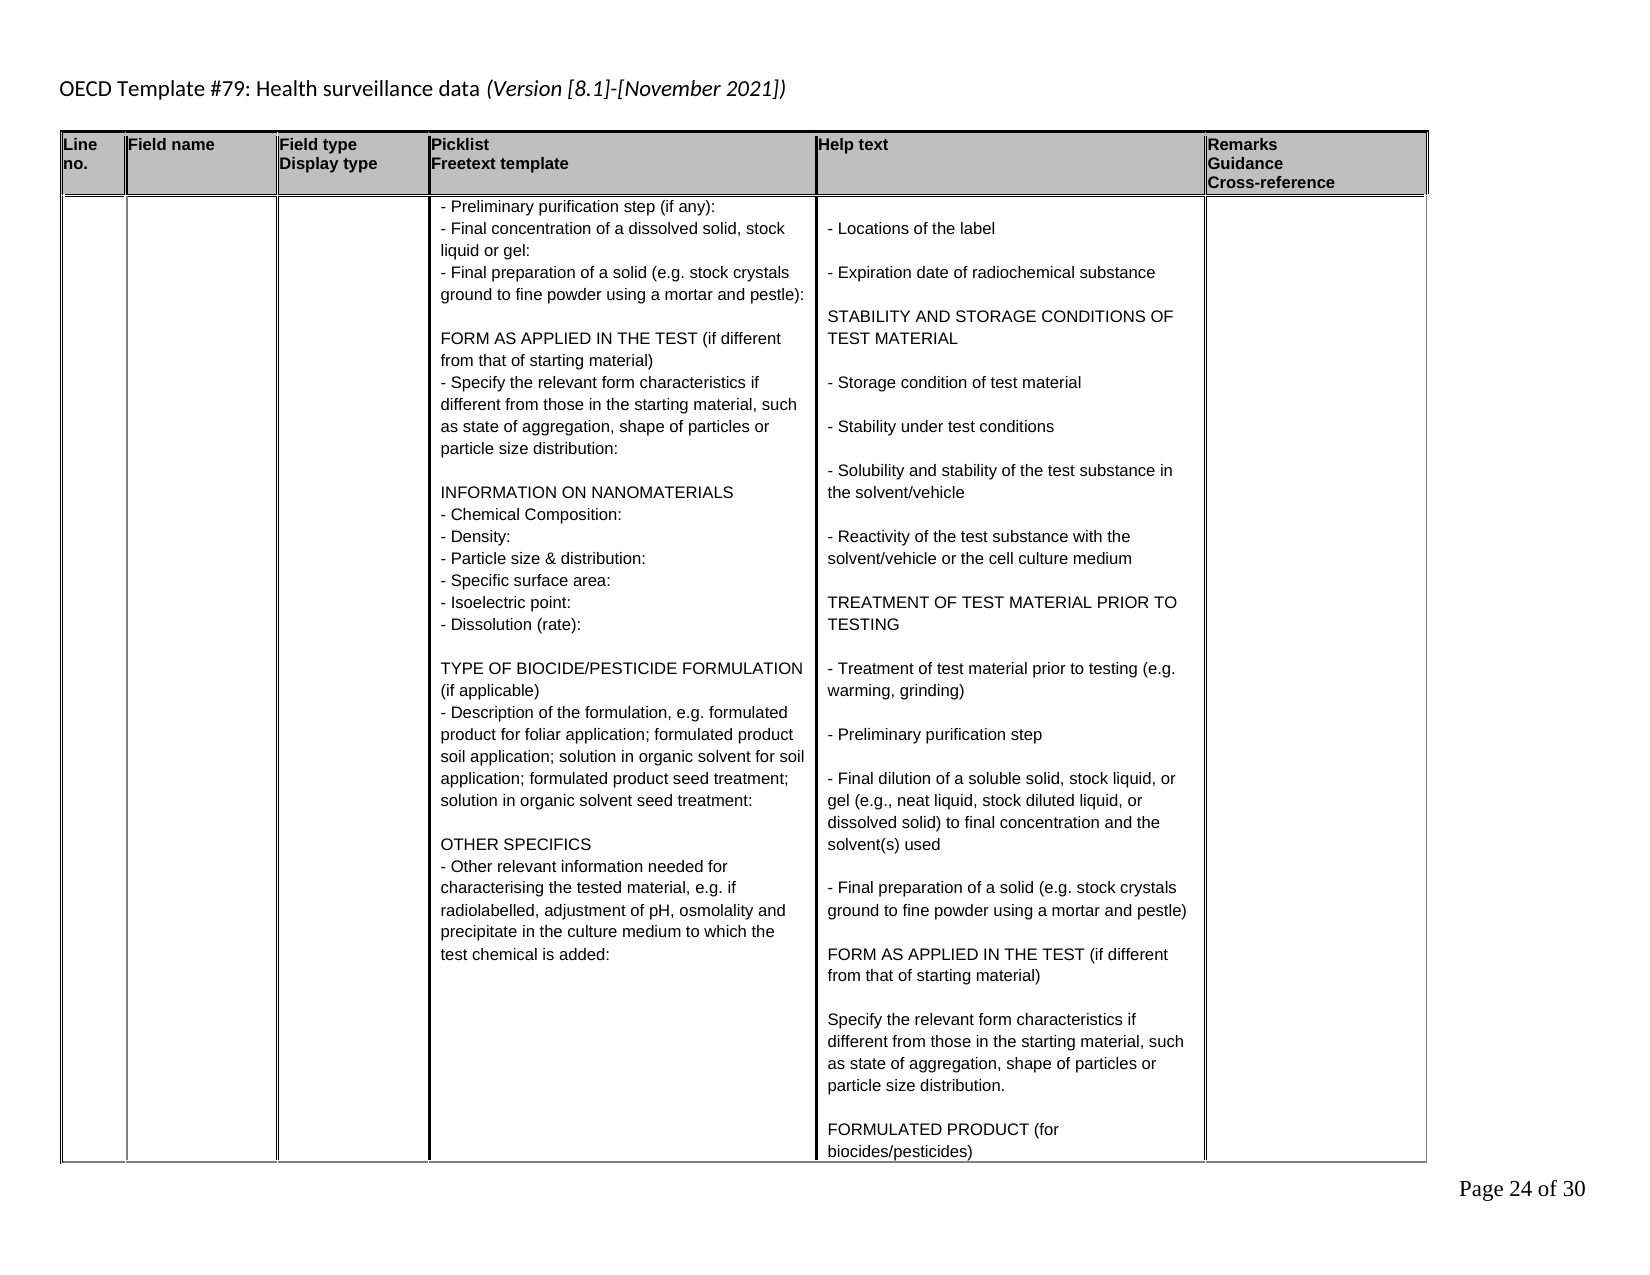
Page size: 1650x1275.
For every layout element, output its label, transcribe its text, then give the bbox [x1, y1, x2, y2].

table_header Picklist Freetext template [429, 133, 816, 194]
table_header Field type Display type [278, 132, 429, 194]
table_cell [816, 197, 1206, 1161]
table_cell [429, 197, 816, 1161]
table_header Remarks Guidance Cross-reference [1206, 133, 1426, 194]
table_cell Text template Display: Basic [278, 197, 429, 1161]
table_header Help text [816, 133, 1206, 194]
table_cell [61, 194, 126, 1161]
table_header Field name [126, 133, 277, 194]
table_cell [126, 197, 277, 1161]
table_header Line no. [63, 132, 126, 194]
table_cell [1206, 194, 1427, 1161]
